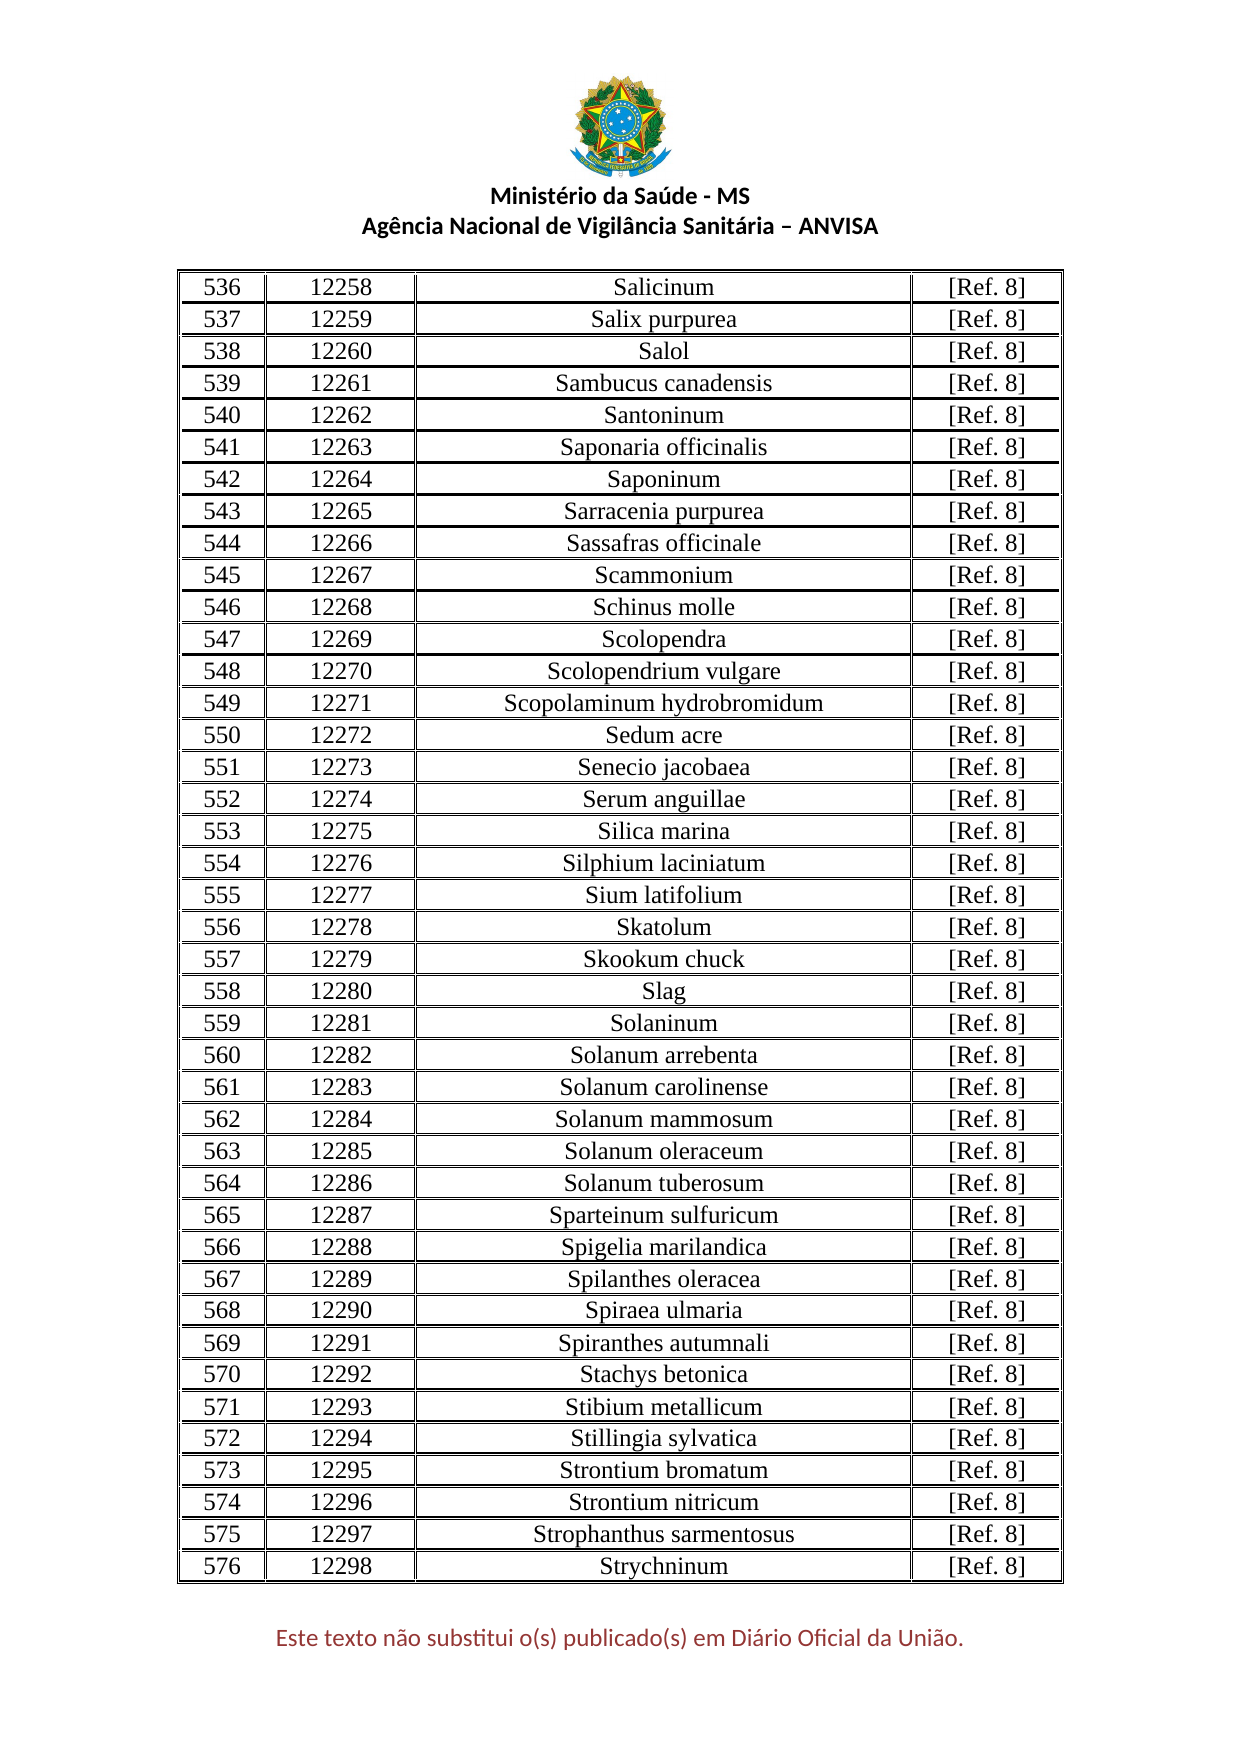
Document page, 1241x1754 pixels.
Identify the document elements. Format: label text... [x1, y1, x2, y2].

table_cell 547 [178, 621, 266, 653]
table_cell 564 [180, 1165, 264, 1196]
table_cell Scammonium [417, 560, 910, 589]
table_cell 557 [178, 941, 266, 973]
table_cell 12280 [267, 976, 414, 1004]
table_cell 12298 [266, 1552, 416, 1580]
table_cell Salol [417, 337, 910, 365]
table_cell Strophanthus sarmentosus [417, 1520, 910, 1548]
table_cell 571 [180, 1388, 264, 1420]
table_cell [Ref. 8] [913, 461, 1061, 493]
table_cell [Ref. 8] [913, 429, 1061, 461]
table_cell Sambucus canadensis [417, 368, 910, 397]
table_cell 563 [180, 1133, 264, 1164]
table_cell 12293 [267, 1392, 414, 1420]
table_cell Senecio jacobaea [417, 752, 910, 781]
table_cell 551 [178, 749, 266, 781]
table_cell [Ref. 8] [912, 717, 1062, 749]
table_cell 558 [178, 973, 266, 1004]
table_cell 538 [180, 333, 264, 365]
table_cell 12264 [267, 464, 414, 493]
table_cell Silphium laciniatum [417, 848, 910, 877]
table_cell 12290 [267, 1296, 414, 1324]
table_cell 12261 [267, 368, 414, 397]
table_cell [Ref. 8] [912, 273, 1061, 301]
table_cell Serum anguillae [417, 784, 910, 813]
table_cell [Ref. 8] [913, 365, 1061, 397]
table_cell [Ref. 8] [912, 877, 1062, 909]
table_cell Sedum acre [417, 720, 910, 749]
table_cell 12284 [267, 1104, 414, 1132]
table_cell 12267 [267, 560, 414, 589]
table_cell 570 [180, 1356, 264, 1388]
table_cell 536 [180, 273, 266, 301]
table_cell Stillingia sylvatica [417, 1424, 910, 1452]
table_cell 12291 [267, 1328, 414, 1356]
table_cell 12276 [267, 848, 414, 877]
table_cell 12281 [267, 1008, 414, 1037]
table_cell [Ref. 8] [913, 397, 1061, 429]
table_cell [Ref. 8] [913, 1293, 1061, 1324]
table_cell 12285 [267, 1136, 414, 1164]
table_cell 565 [180, 1196, 264, 1228]
table_cell 12268 [267, 592, 414, 621]
table_cell 562 [178, 1101, 266, 1132]
table_cell Strychninum [416, 1552, 912, 1580]
table_cell 12282 [267, 1040, 414, 1068]
table_cell 12265 [267, 496, 414, 525]
table_cell Skookum chuck [417, 944, 910, 973]
table_cell [Ref. 8] [913, 1260, 1061, 1292]
table_cell 546 [180, 589, 264, 621]
table_cell [Ref. 8] [913, 653, 1062, 685]
table_cell 12287 [267, 1200, 414, 1228]
table_cell Saponaria officinalis [417, 432, 910, 461]
table_cell 537 [180, 301, 264, 333]
table_cell [Ref. 8] [912, 813, 1062, 845]
table_cell 569 [180, 1324, 264, 1356]
table_cell [Ref. 8] [913, 1069, 1061, 1101]
table_cell 556 [178, 909, 266, 941]
table_cell 12262 [267, 400, 414, 429]
table_cell 12269 [267, 624, 414, 653]
table_cell Spilanthes oleracea [417, 1264, 910, 1292]
table_cell [Ref. 8] [913, 1452, 1061, 1484]
table_cell [Ref. 8] [913, 333, 1061, 365]
table_cell [Ref. 8] [912, 621, 1062, 653]
table_cell [Ref. 8] [913, 1388, 1061, 1420]
table_cell [Ref. 8] [912, 1101, 1062, 1132]
table_cell Spiranthes autumnali [417, 1328, 910, 1356]
table_cell 575 [180, 1516, 264, 1548]
table_cell 12266 [267, 528, 414, 557]
table_cell Salix purpurea [417, 304, 910, 333]
table_cell 12296 [267, 1488, 414, 1516]
table_cell [Ref. 8] [913, 301, 1061, 333]
table_cell [Ref. 8] [913, 1133, 1061, 1164]
table_cell 576 [180, 1548, 266, 1580]
table_cell 573 [180, 1452, 264, 1484]
table_cell [Ref. 8] [912, 973, 1062, 1004]
table_cell [Ref. 8] [912, 749, 1062, 781]
table_cell [Ref. 8] [913, 1196, 1061, 1228]
table_cell 12286 [267, 1168, 414, 1196]
table_cell Solanum oleraceum [417, 1136, 910, 1164]
table_cell 12272 [267, 720, 414, 749]
table_cell 12270 [267, 656, 414, 685]
table_cell [Ref. 8] [912, 941, 1062, 973]
table_cell [Ref. 8] [912, 557, 1062, 589]
table_cell 559 [180, 1005, 264, 1037]
table_cell 541 [180, 429, 264, 461]
table_cell Sparteinum sulfuricum [417, 1200, 910, 1228]
table_cell [Ref. 8] [913, 589, 1061, 621]
table_cell [Ref. 8] [912, 781, 1062, 813]
table_cell 12274 [267, 784, 414, 813]
table_cell Slag [417, 976, 910, 1004]
table_cell Solanum arrebenta [417, 1040, 910, 1068]
table_cell Stibium metallicum [417, 1392, 910, 1420]
table_cell 12297 [267, 1520, 414, 1548]
table_cell 550 [178, 717, 266, 749]
table_cell Saponinum [417, 464, 910, 493]
table_cell 561 [180, 1069, 264, 1101]
table_cell Sarracenia purpurea [417, 496, 910, 525]
table_cell 12263 [267, 432, 414, 461]
table_cell [Ref. 8] [913, 1516, 1061, 1548]
table_cell Skatolum [417, 912, 910, 941]
table_cell 566 [180, 1229, 264, 1260]
table_cell 543 [178, 493, 264, 525]
table_cell 560 [178, 1037, 266, 1068]
table_cell Strontium bromatum [417, 1456, 910, 1484]
table_cell 12283 [267, 1072, 414, 1101]
table_cell Strontium nitricum [417, 1488, 910, 1516]
table_cell [Ref. 8] [913, 525, 1061, 557]
table_cell [Ref. 8] [913, 1005, 1061, 1037]
table_cell 555 [178, 877, 266, 909]
table_cell Spiraea ulmaria [417, 1296, 910, 1324]
table_cell 574 [180, 1484, 264, 1516]
table_cell Solanum mammosum [417, 1104, 910, 1132]
table_cell 12278 [267, 912, 414, 941]
table_cell [Ref. 8] [913, 1420, 1061, 1452]
table_cell Scolopendrium vulgare [417, 656, 910, 685]
table_cell 12273 [267, 752, 414, 781]
table_cell Scolopendra [417, 624, 910, 653]
picture [566, 73, 674, 180]
table_cell 12292 [267, 1360, 414, 1388]
table_cell 540 [180, 397, 264, 429]
table_cell 12277 [267, 880, 414, 909]
table_cell 548 [178, 653, 264, 685]
table_cell 12271 [267, 688, 414, 717]
table_cell [Ref. 8] [912, 1037, 1062, 1068]
table_cell 12258 [266, 273, 416, 301]
table_cell Salicinum [416, 273, 912, 301]
table_cell 539 [180, 365, 264, 397]
table_cell 12279 [267, 944, 414, 973]
table_cell [Ref. 8] [913, 493, 1062, 525]
table_cell Solanum tuberosum [417, 1168, 910, 1196]
table_cell Schinus molle [417, 592, 910, 621]
table_cell 552 [178, 781, 266, 813]
table_cell [Ref. 8] [912, 685, 1062, 717]
table_cell [Ref. 8] [913, 1324, 1061, 1356]
table_cell [Ref. 8] [913, 1229, 1061, 1260]
table_cell 568 [180, 1293, 264, 1324]
table_cell 12289 [267, 1264, 414, 1292]
table_cell 554 [178, 845, 266, 877]
table_cell 12288 [267, 1232, 414, 1260]
table_cell [Ref. 8] [912, 909, 1062, 941]
table_cell Spigelia marilandica [417, 1232, 910, 1260]
table_cell [Ref. 8] [913, 1484, 1061, 1516]
table_cell 553 [178, 813, 266, 845]
table_cell Solaninum [417, 1008, 910, 1037]
table_cell [Ref. 8] [913, 1356, 1061, 1388]
table_cell Sassafras officinale [417, 528, 910, 557]
table_cell 542 [180, 461, 264, 493]
table_cell Stachys betonica [417, 1360, 910, 1388]
table_cell 549 [178, 685, 266, 717]
table_cell [Ref. 8] [912, 1548, 1061, 1580]
table_cell 567 [180, 1260, 264, 1292]
table_cell 12295 [267, 1456, 414, 1484]
table_cell 12260 [267, 337, 414, 365]
table_cell 12294 [267, 1424, 414, 1452]
table_cell 12275 [267, 816, 414, 845]
table_cell 545 [178, 557, 266, 589]
table_cell Solanum carolinense [417, 1072, 910, 1101]
table_cell Scopolaminum hydrobromidum [417, 688, 910, 717]
table_cell Sium latifolium [417, 880, 910, 909]
table_cell 572 [180, 1420, 264, 1452]
table_cell Santoninum [417, 400, 910, 429]
table_cell [Ref. 8] [912, 845, 1062, 877]
table_cell 544 [180, 525, 264, 557]
table_cell [Ref. 8] [913, 1165, 1061, 1196]
table_cell Silica marina [417, 816, 910, 845]
table_cell 12259 [267, 304, 414, 333]
